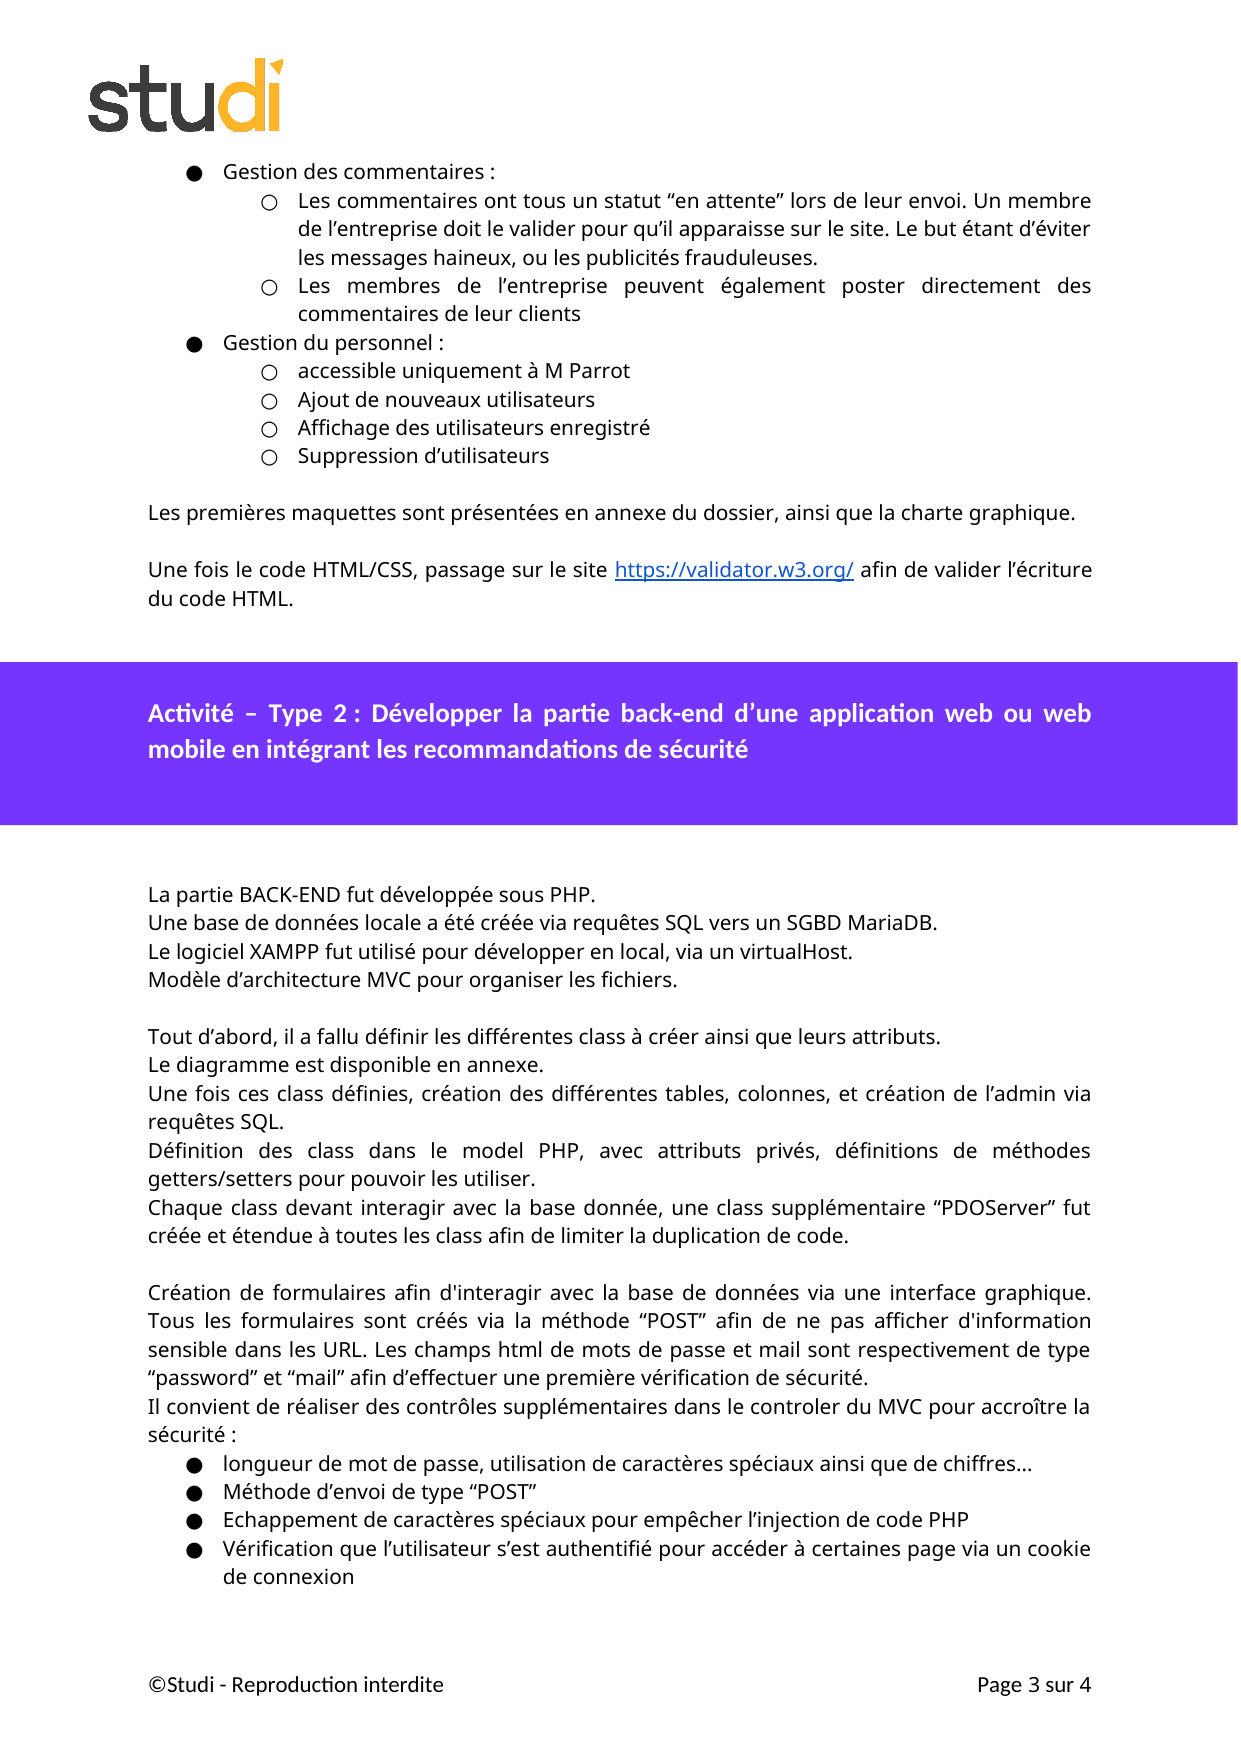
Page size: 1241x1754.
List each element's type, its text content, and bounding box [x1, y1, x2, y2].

list Ajout de nouveaux utilisateurs [260, 385, 1093, 413]
list Vérification que l’utilisateur s’est authentifié pour accéder à certaines page via un cookie de connexion [185, 1534, 1093, 1591]
text Modèle d’architecture MVC pour organiser les fichiers. [148, 965, 1093, 994]
text Création de formulaires afin d'interagir avec la base de données via une interface graphique. Tous les formulaires sont créés via la méthode “POST” afin de ne pas afficher d'information sensible dans les URL. Les champs html de mots de passe et mail sont respectivement de type “password” et “mail” afin d’effectuer une première vérification de sécurité. [148, 1278, 1093, 1392]
list Suppression d’utilisateurs [260, 442, 1093, 470]
list Echappement de caractères spéciaux pour empêcher l’injection de code PHP [185, 1506, 1093, 1534]
text La partie BACK-END fut développée sous PHP. [148, 880, 1093, 908]
list Les membres de l’entreprise peuvent également poster directement des commentaires de leur clients [260, 271, 1093, 328]
list longueur de mot de passe, utilisation de caractères spéciaux ainsi que de chiffres… [185, 1449, 1093, 1477]
list accessible uniquement à M Parrot [260, 356, 1093, 385]
list Affichage des utilisateurs enregistré [260, 413, 1093, 442]
text Une fois le code HTML/CSS, passage sur le site https://validator.w3.org/ afin de valider l’écriture du code HTML. [148, 555, 1093, 612]
list Méthode d’envoi de type “POST” [185, 1477, 1093, 1506]
text Une base de données locale a été créée via requêtes SQL vers un SGBD MariaDB. [148, 908, 1093, 937]
list Les commentaires ont tous un statut “en attente” lors de leur envoi. Un membre de l’entreprise doit le valider pour qu’il apparaisse sur le site. Le but étant d’éviter les messages haineux, ou les publicités frauduleuses. [260, 186, 1093, 271]
text Chaque class devant interagir avec la base donnée, une class supplémentaire “PDOServer” fut créée et étendue à toutes les class afin de limiter la duplication de code. [148, 1193, 1093, 1250]
text Le diagramme est disponible en annexe. [148, 1051, 1093, 1079]
list Gestion des commentaires : [185, 157, 1093, 186]
picture [88, 58, 284, 132]
text Définition des class dans le model PHP, avec attributs privés, définitions de méthodes getters/setters pour pouvoir les utiliser. [148, 1136, 1093, 1193]
text Les premières maquettes sont présentées en annexe du dossier, ainsi que la charte graphique. [148, 498, 1093, 527]
text Il convient de réaliser des contrôles supplémentaires dans le controler du MVC pour accroître la sécurité : [148, 1392, 1093, 1449]
text Tout d’abord, il a fallu définir les différentes class à créer ainsi que leurs attributs. [148, 1022, 1093, 1051]
text Une fois ces class définies, création des différentes tables, colonnes, et création de l’admin via requêtes SQL. [148, 1079, 1093, 1136]
text Activité – Type 2 : Développer la partie back-end d’une application web ou web mobile en intégrant les recommandations de sécurité [148, 696, 1093, 766]
text Le logiciel XAMPP fut utilisé pour développer en local, via un virtualHost. [148, 937, 1093, 965]
list Gestion du personnel : [185, 328, 1093, 356]
